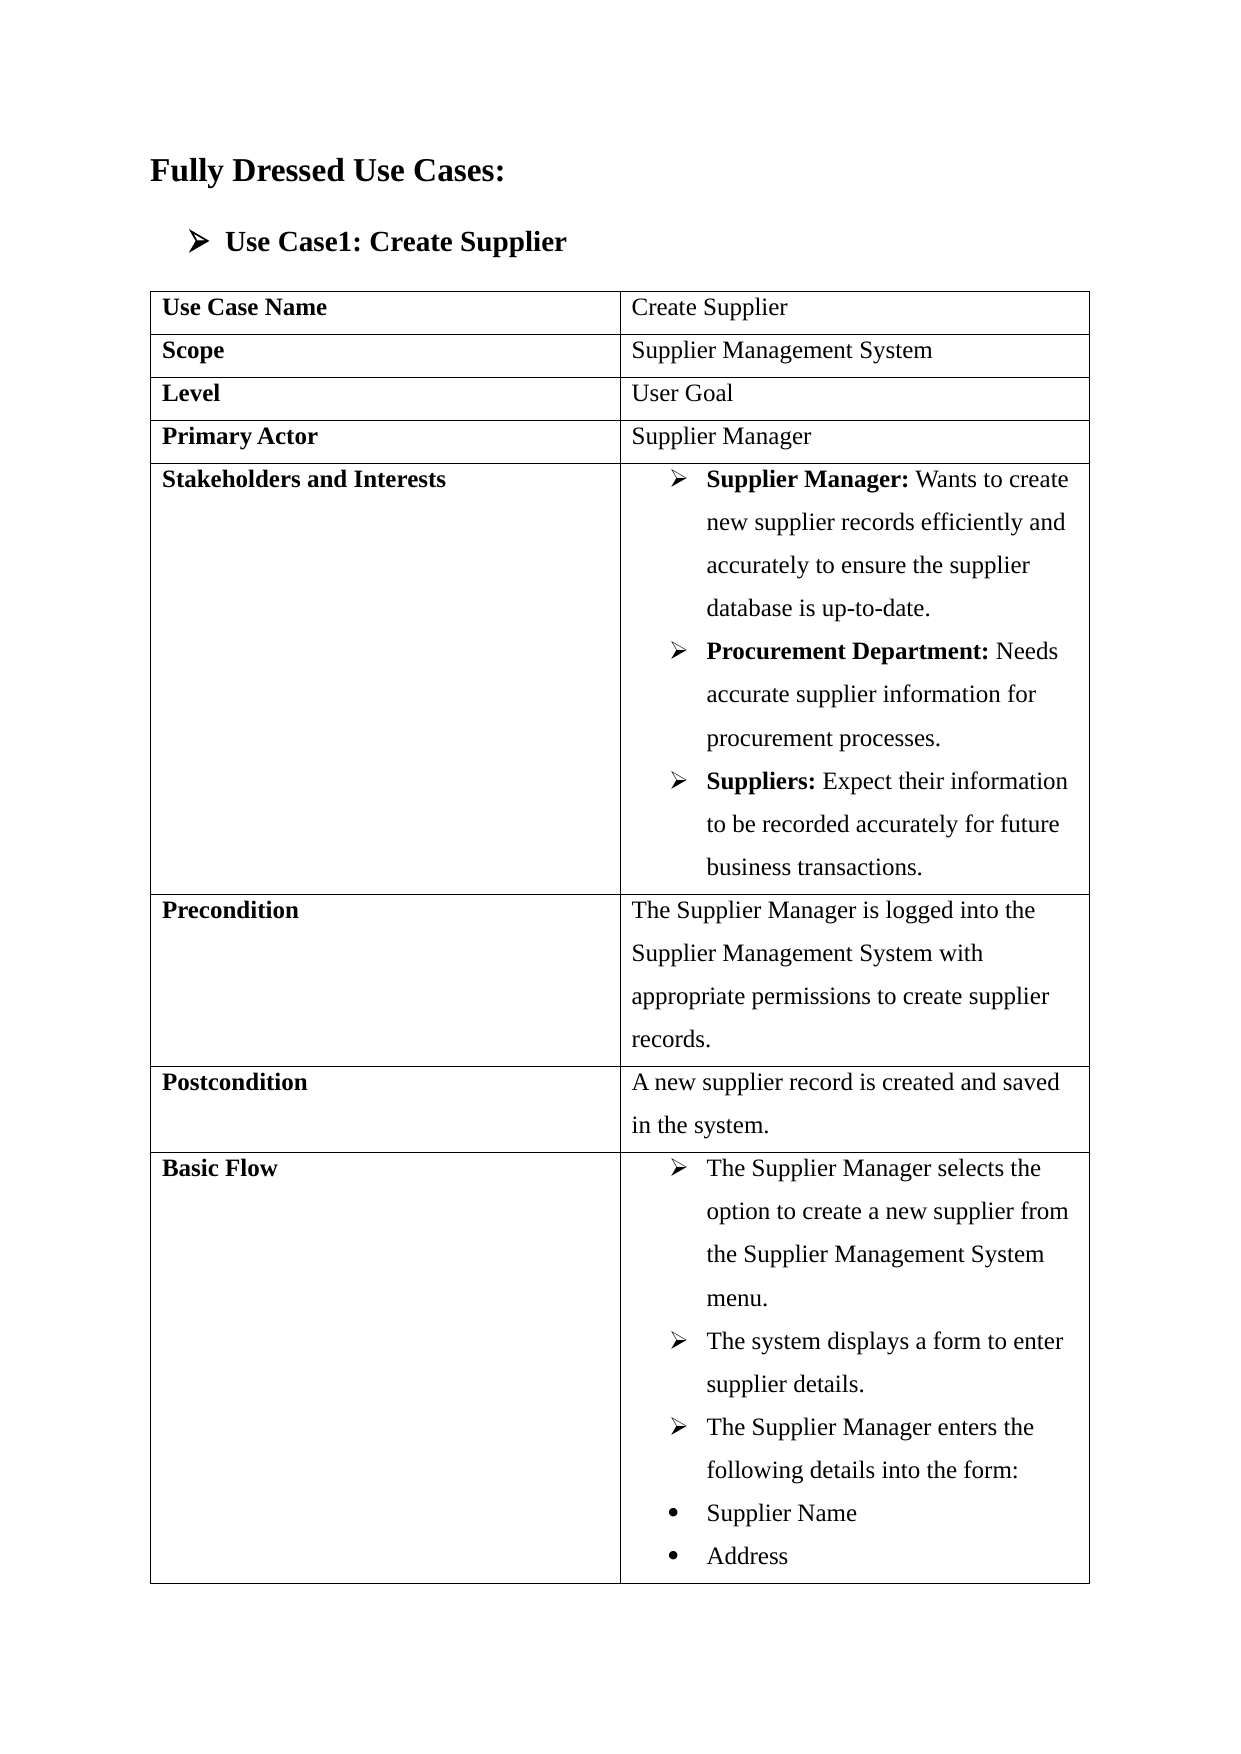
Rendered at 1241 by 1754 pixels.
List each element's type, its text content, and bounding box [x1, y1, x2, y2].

table_cell Primary Actor [151, 421, 620, 463]
table_cell Precondition [151, 895, 620, 1066]
table_cell Scope [151, 335, 620, 377]
table_header Use Case Name [151, 292, 620, 334]
table_cell Stakeholders and Interests [151, 464, 620, 894]
table_cell Supplier Manager: Wants to create new supplier records efficiently and accurately to ensure the supplier database is up-to-date. Procurement Department: Needs accurate supplier information for procurement processes. Suppliers: Expect their information to be recorded accurately for future business transactions. [621, 464, 1089, 894]
table_cell A new supplier record is created and saved in the system. [621, 1067, 1089, 1152]
table_cell Level [151, 378, 620, 420]
table_cell The Supplier Manager is logged into the Supplier Management System with appropriate permissions to create supplier records. [621, 895, 1089, 1066]
table_header Create Supplier [621, 292, 1089, 334]
table_cell Supplier Management System [621, 335, 1089, 377]
table_cell User Goal [621, 378, 1089, 420]
table_cell Supplier Manager [621, 421, 1089, 463]
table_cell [621, 1153, 1089, 1583]
list Use Case1: Create Supplier [187, 224, 1090, 258]
text Fully Dressed Use Cases: [150, 150, 1090, 188]
table_cell Basic Flow [151, 1153, 620, 1583]
table_cell Postcondition [151, 1067, 620, 1152]
